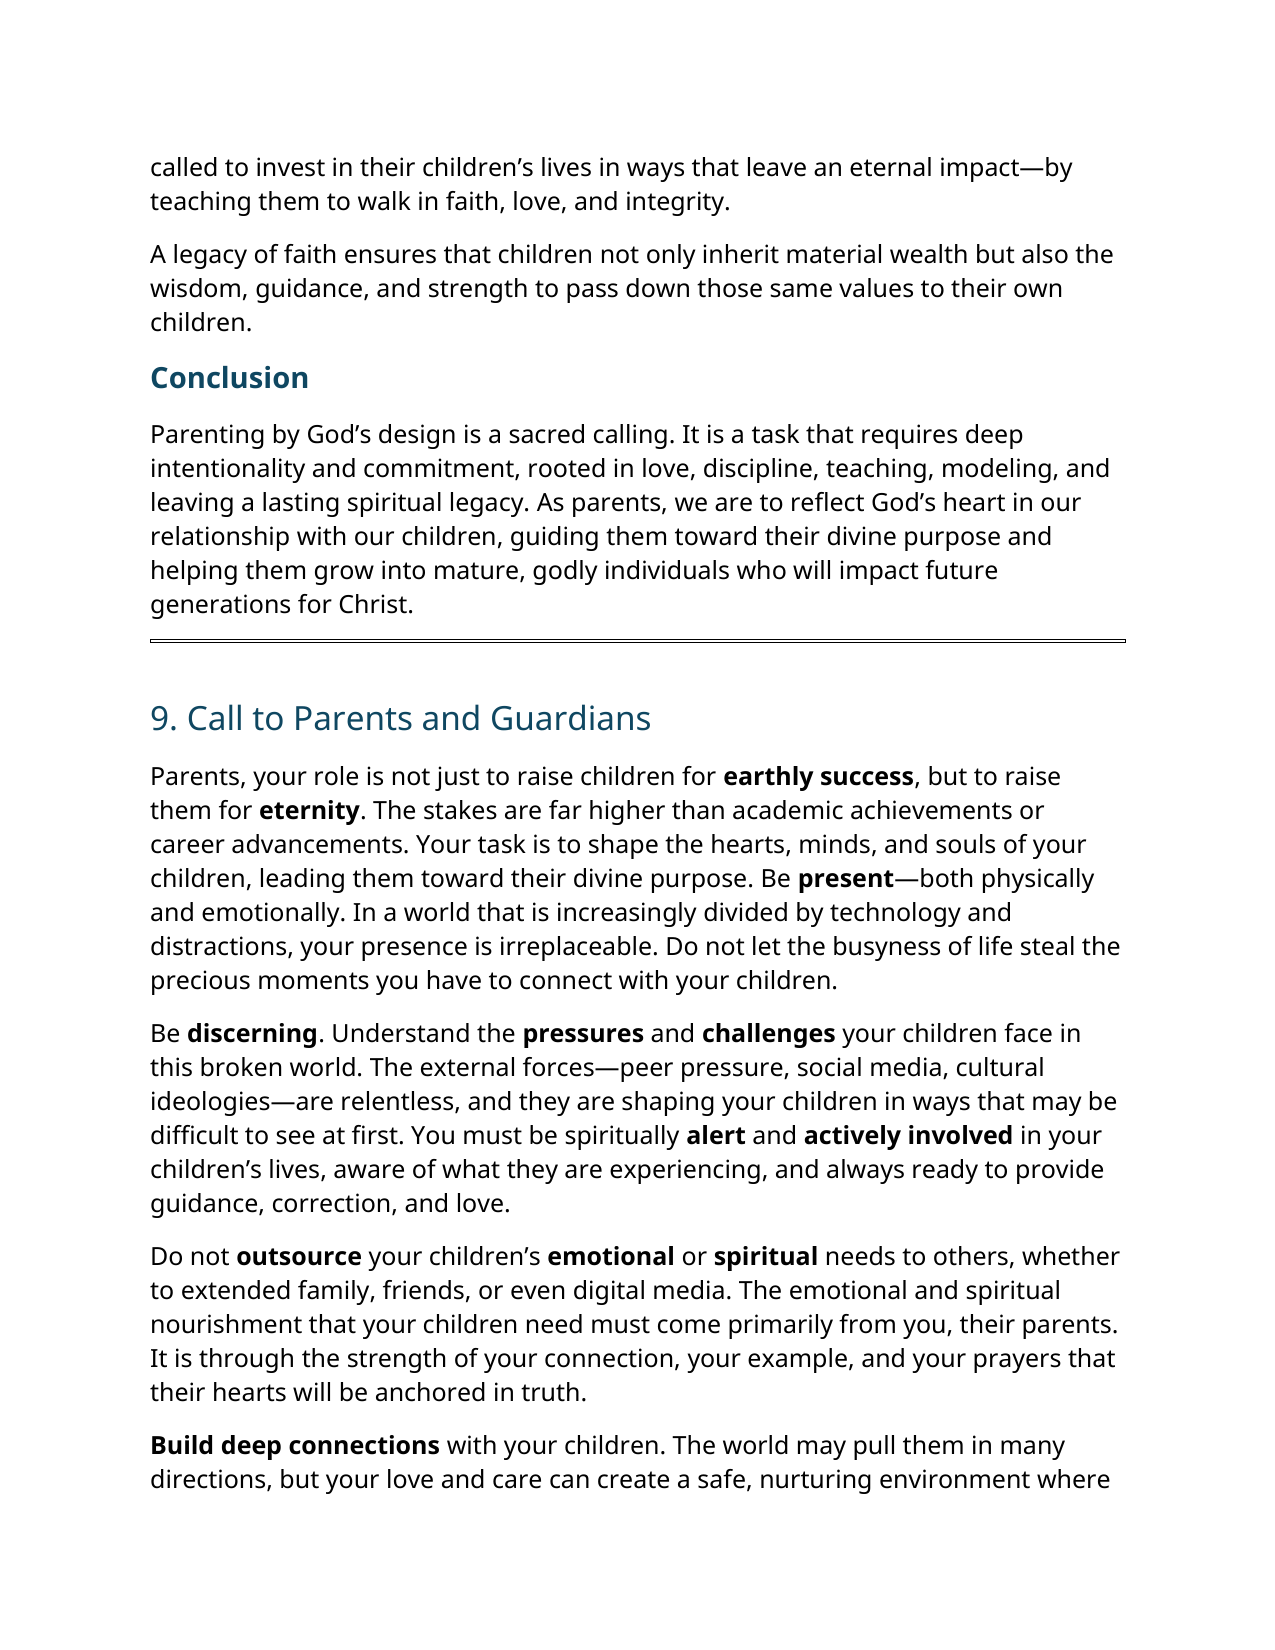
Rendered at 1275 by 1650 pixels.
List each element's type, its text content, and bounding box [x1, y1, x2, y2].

text Parents, your role is not just to raise children for earthly success, but to raise them for eternity. The stakes are far higher than academic achievements or career advancements. Your task is to shape the hearts, minds, and souls of your children, leading them toward their divine purpose. Be present—both physically and emotionally. In a world that is increasingly divided by technology and distractions, your presence is irreplaceable. Do not let the busyness of life steal the precious moments you have to connect with your children. [150, 758, 1125, 997]
text Do not outsource your children’s emotional or spiritual needs to others, whether to extended family, friends, or even digital media. The emotional and spiritual nourishment that your children need must come primarily from you, their parents. It is through the strength of your connection, your example, and your prayers that their hearts will be anchored in truth. [150, 1239, 1125, 1409]
text Be discerning. Understand the pressures and challenges your children face in this broken world. The external forces—peer pressure, social media, cultural ideologies—are relentless, and they are shaping your children in ways that may be difficult to see at first. You must be spiritually alert and actively involved in your children’s lives, aware of what they are experiencing, and always ready to provide guidance, correction, and love. [150, 1016, 1125, 1220]
text A legacy of faith ensures that children not only inherit material wealth but also the wisdom, guidance, and strength to pass down those same values to their own children. [150, 237, 1125, 339]
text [150, 150, 1125, 218]
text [150, 1428, 1125, 1496]
subtitle Conclusion [150, 358, 1125, 397]
text Parenting by God’s design is a sacred calling. It is a task that requires deep intentionality and commitment, rooted in love, discipline, teaching, modeling, and leaving a lasting spiritual legacy. As parents, we are to reflect God’s heart in our relationship with our children, guiding them toward their divine purpose and helping them grow into mature, godly individuals who will impact future generations for Christ. [150, 416, 1125, 621]
subtitle 9. Call to Parents and Guardians [150, 694, 1125, 740]
